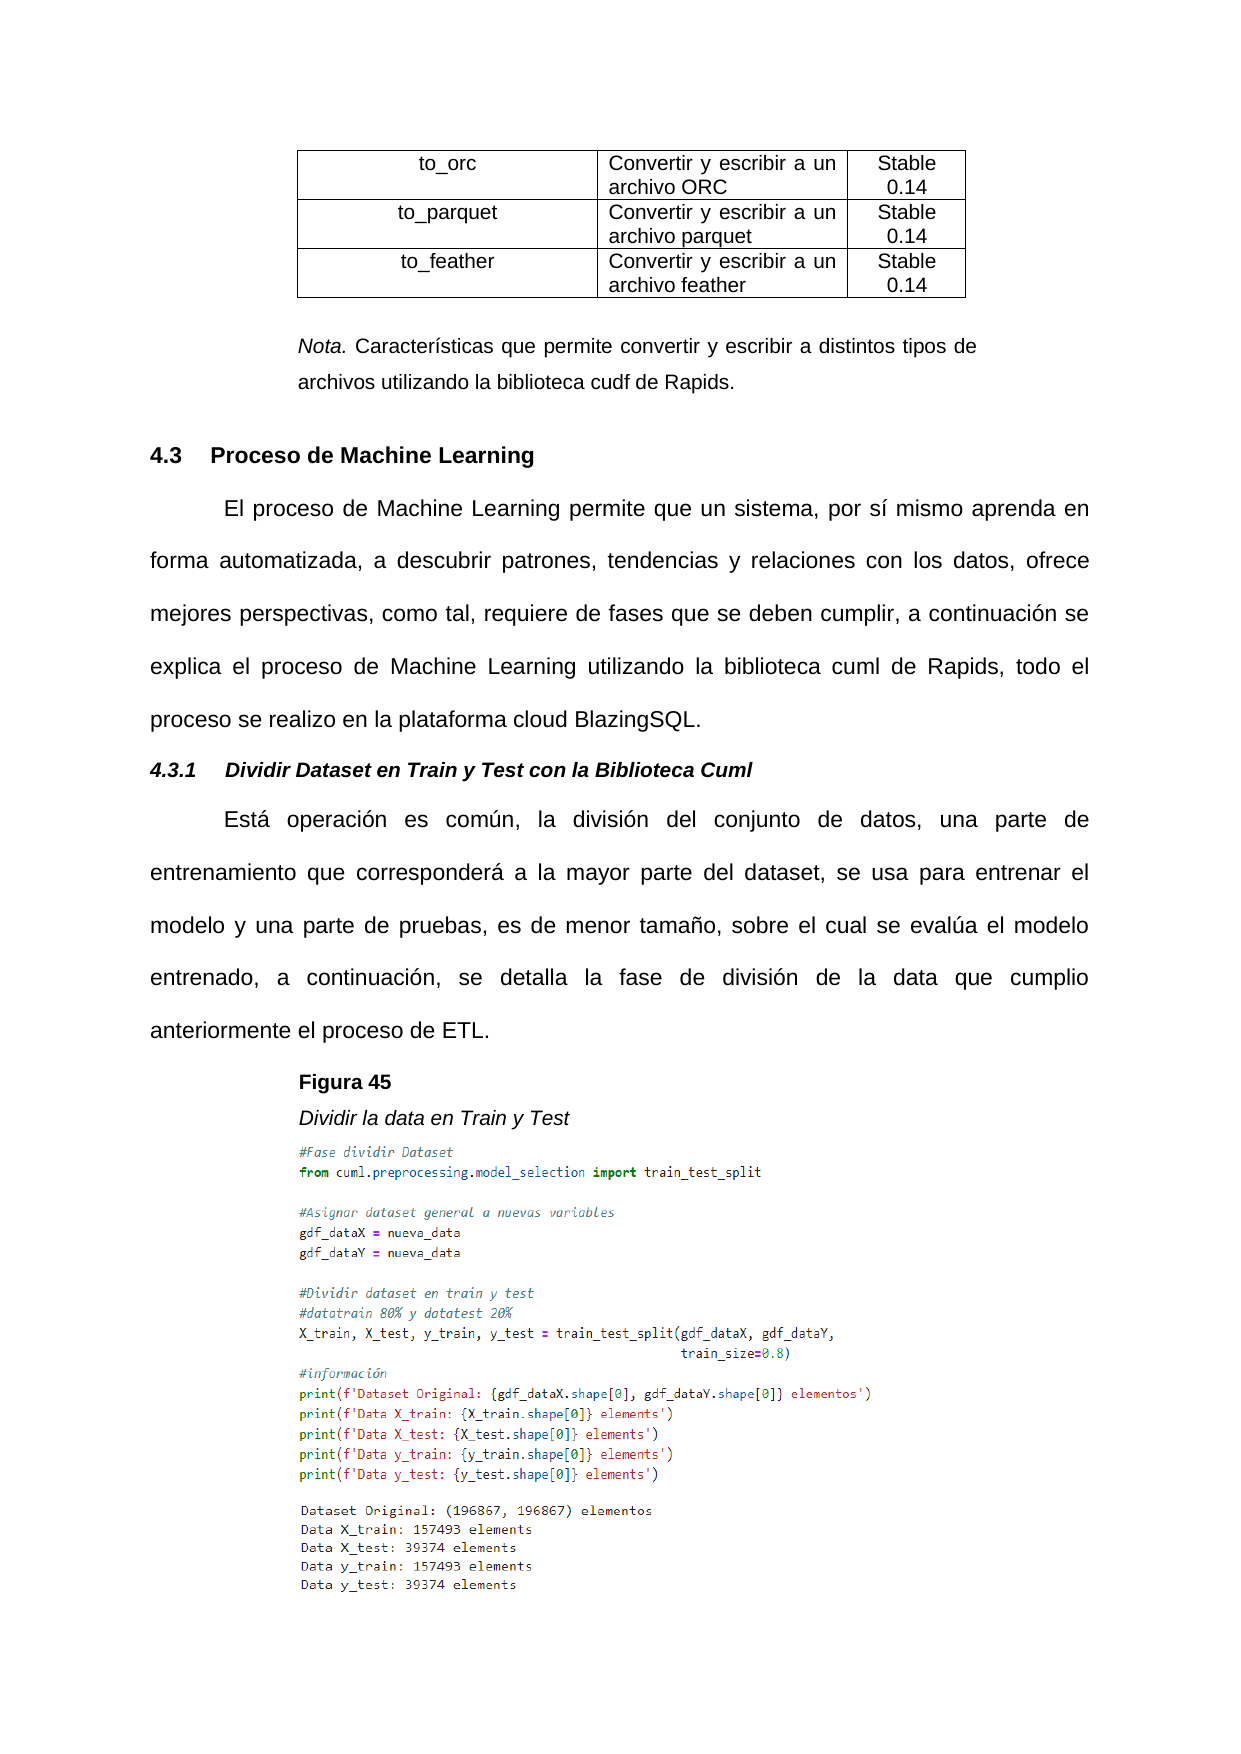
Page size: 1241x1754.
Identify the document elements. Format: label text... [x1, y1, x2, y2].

subtitle Dividir Dataset en Train y Test con la Biblioteca Cuml [150, 758, 1090, 782]
text Dividir la data en Train y Test [299, 1106, 1090, 1129]
table_cell Convertir y escribir a un archivo parquet [598, 200, 847, 248]
table_cell Stable 0.14 [848, 249, 965, 297]
table_cell Stable 0.14 [848, 151, 965, 199]
picture [298, 1141, 874, 1487]
table_cell Stable 0.14 [848, 200, 965, 248]
list Figura 45 [299, 1070, 925, 1094]
picture [298, 1498, 659, 1600]
table_cell Convertir y escribir a un archivo feather [598, 249, 847, 297]
text El proceso de Machine Learning permite que un sistema, por sí mismo aprenda en forma automatizada, a descubrir patrones, tendencias y relaciones con los datos, ofrece mejores perspectivas, como tal, requiere de fases que se deben cumplir, a continuación se explica el proceso de Machine Learning utilizando la biblioteca cuml de Rapids, todo el proceso se realizo en la plataforma cloud BlazingSQL. [150, 495, 1090, 732]
text Nota. Características que permite convertir y escribir a distintos tipos de archivos utilizando la biblioteca cudf de Rapids. [298, 334, 978, 394]
subtitle Proceso de Machine Learning [150, 442, 1090, 468]
table_cell to_feather [298, 249, 597, 297]
table_cell to_parquet [298, 200, 597, 248]
table_cell Convertir y escribir a un archivo ORC [598, 151, 847, 199]
text Está operación es común, la división del conjunto de datos, una parte de entrenamiento que corresponderá a la mayor parte del dataset, se usa para entrenar el modelo y una parte de pruebas, es de menor tamaño, sobre el cual se evalúa el modelo entrenado, a continuación, se detalla la fase de división de la data que cumplio anteriormente el proceso de ETL. [150, 806, 1090, 1043]
table_cell to_orc [298, 151, 597, 199]
